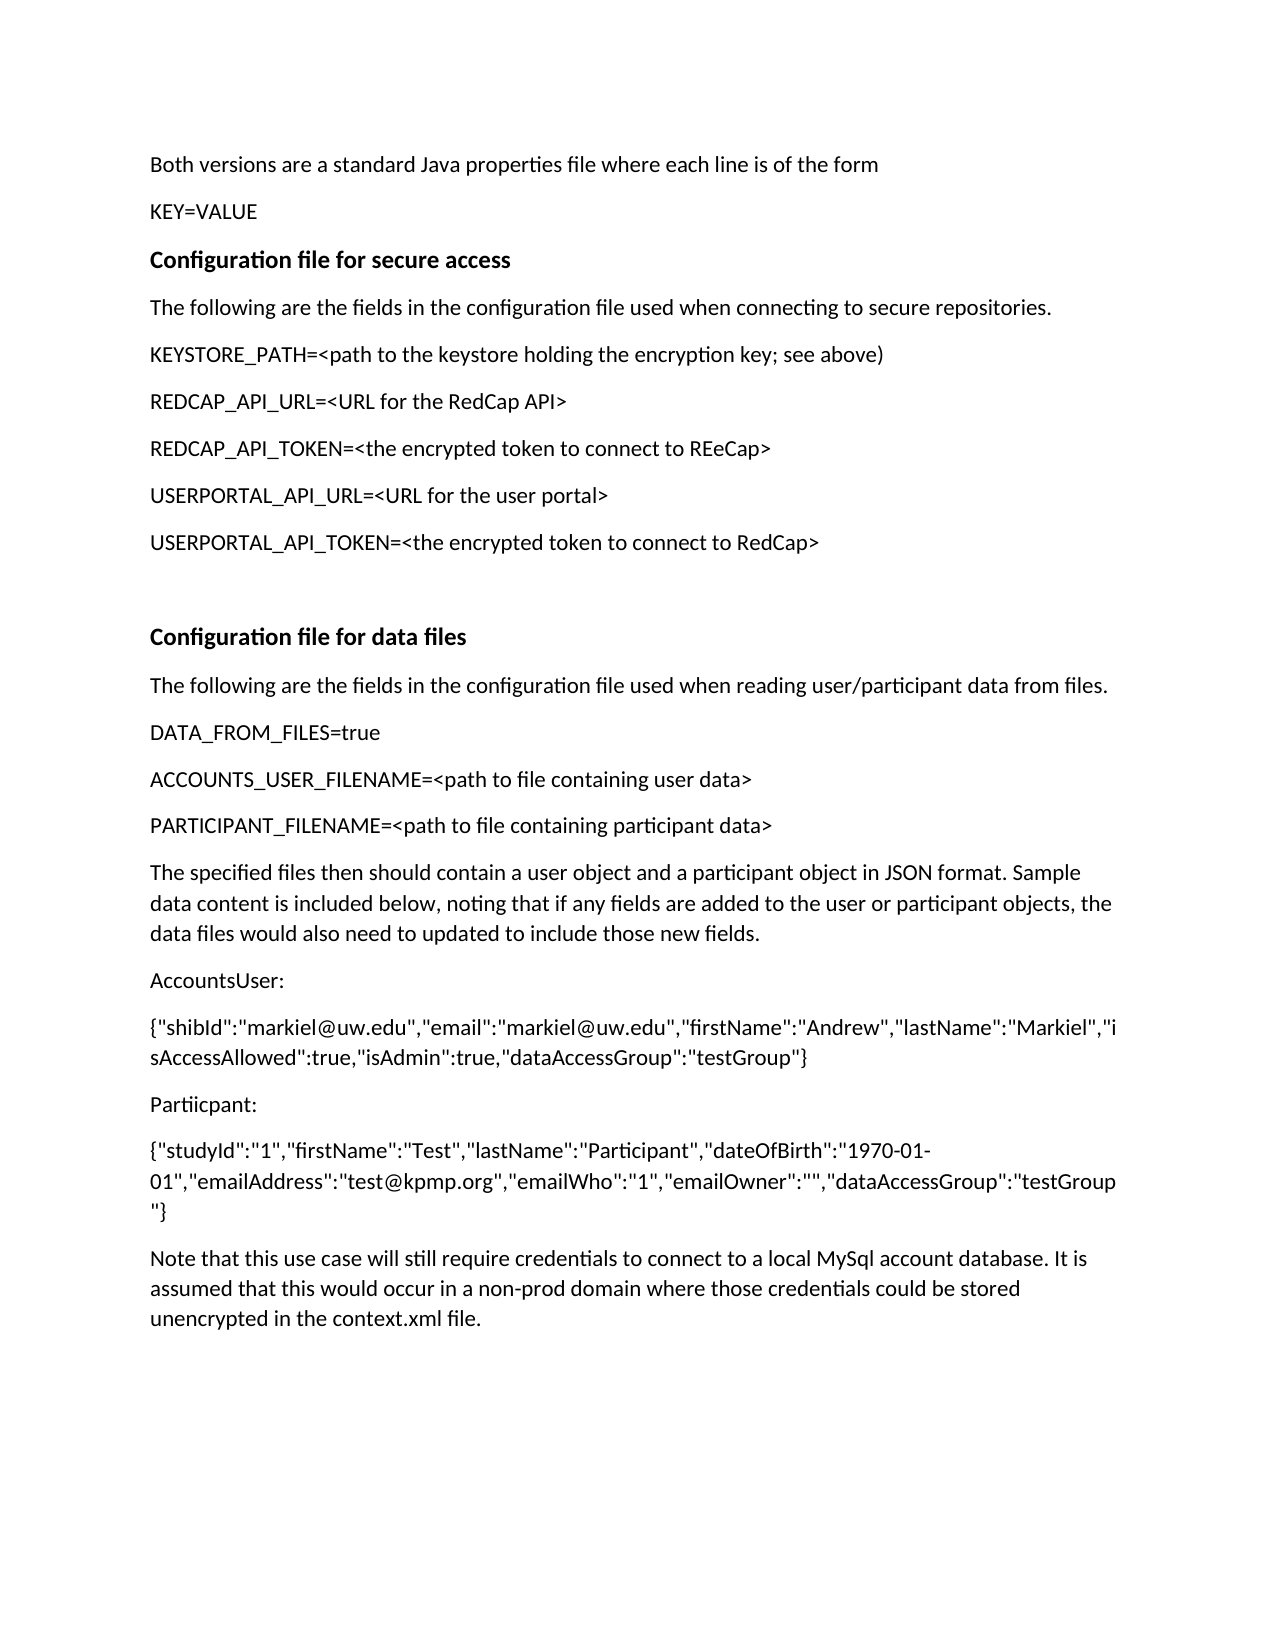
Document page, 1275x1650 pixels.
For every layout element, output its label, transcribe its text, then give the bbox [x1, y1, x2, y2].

text REDCAP_API_URL=<URL for the RedCap API> [150, 387, 1125, 415]
text Note that this use case will still require credentials to connect to a local MySql account database. It is assumed that this would occur in a non-prod domain where those credentials could be stored unencrypted in the context.xml file. [150, 1244, 1125, 1332]
text Configuration file for data files [150, 621, 1125, 652]
text Partiicpant: [150, 1090, 1125, 1118]
text Configuration file for secure access [150, 244, 1125, 274]
text USERPORTAL_API_TOKEN=<the encrypted token to connect to RedCap> [150, 528, 1125, 556]
text DATA_FROM_FILES=true [150, 718, 1125, 746]
text KEY=VALUE [150, 197, 1125, 225]
text REDCAP_API_TOKEN=<the encrypted token to connect to REeCap> [150, 434, 1125, 462]
text ACCOUNTS_USER_FILENAME=<path to file containing user data> [150, 765, 1125, 793]
text KEYSTORE_PATH=<path to the keystore holding the encryption key; see above) [150, 340, 1125, 368]
text Both versions are a standard Java properties file where each line is of the form [150, 150, 1125, 178]
text PARTICIPANT_FILENAME=<path to file containing participant data> [150, 812, 1125, 840]
text AccountsUser: [150, 966, 1125, 994]
text {"shibId":"markiel@uw.edu","email":"markiel@uw.edu","firstName":"Andrew","lastName":"Markiel","isAccessAllowed":true,"isAdmin":true,"dataAccessGroup":"testGroup"} [150, 1013, 1125, 1071]
text USERPORTAL_API_URL=<URL for the user portal> [150, 481, 1125, 509]
text The following are the fields in the configuration file used when connecting to secure repositories. [150, 293, 1125, 321]
text The specified files then should contain a user object and a participant object in JSON format. Sample data content is included below, noting that if any fields are added to the user or participant objects, the data files would also need to updated to include those new fields. [150, 858, 1125, 947]
text {"studyId":"1","firstName":"Test","lastName":"Participant","dateOfBirth":"1970-01-01","emailAddress":"test@kpmp.org","emailWho":"1","emailOwner":"","dataAccessGroup":"testGroup"} [150, 1137, 1125, 1225]
text The following are the fields in the configuration file used when reading user/participant data from files. [150, 671, 1125, 699]
